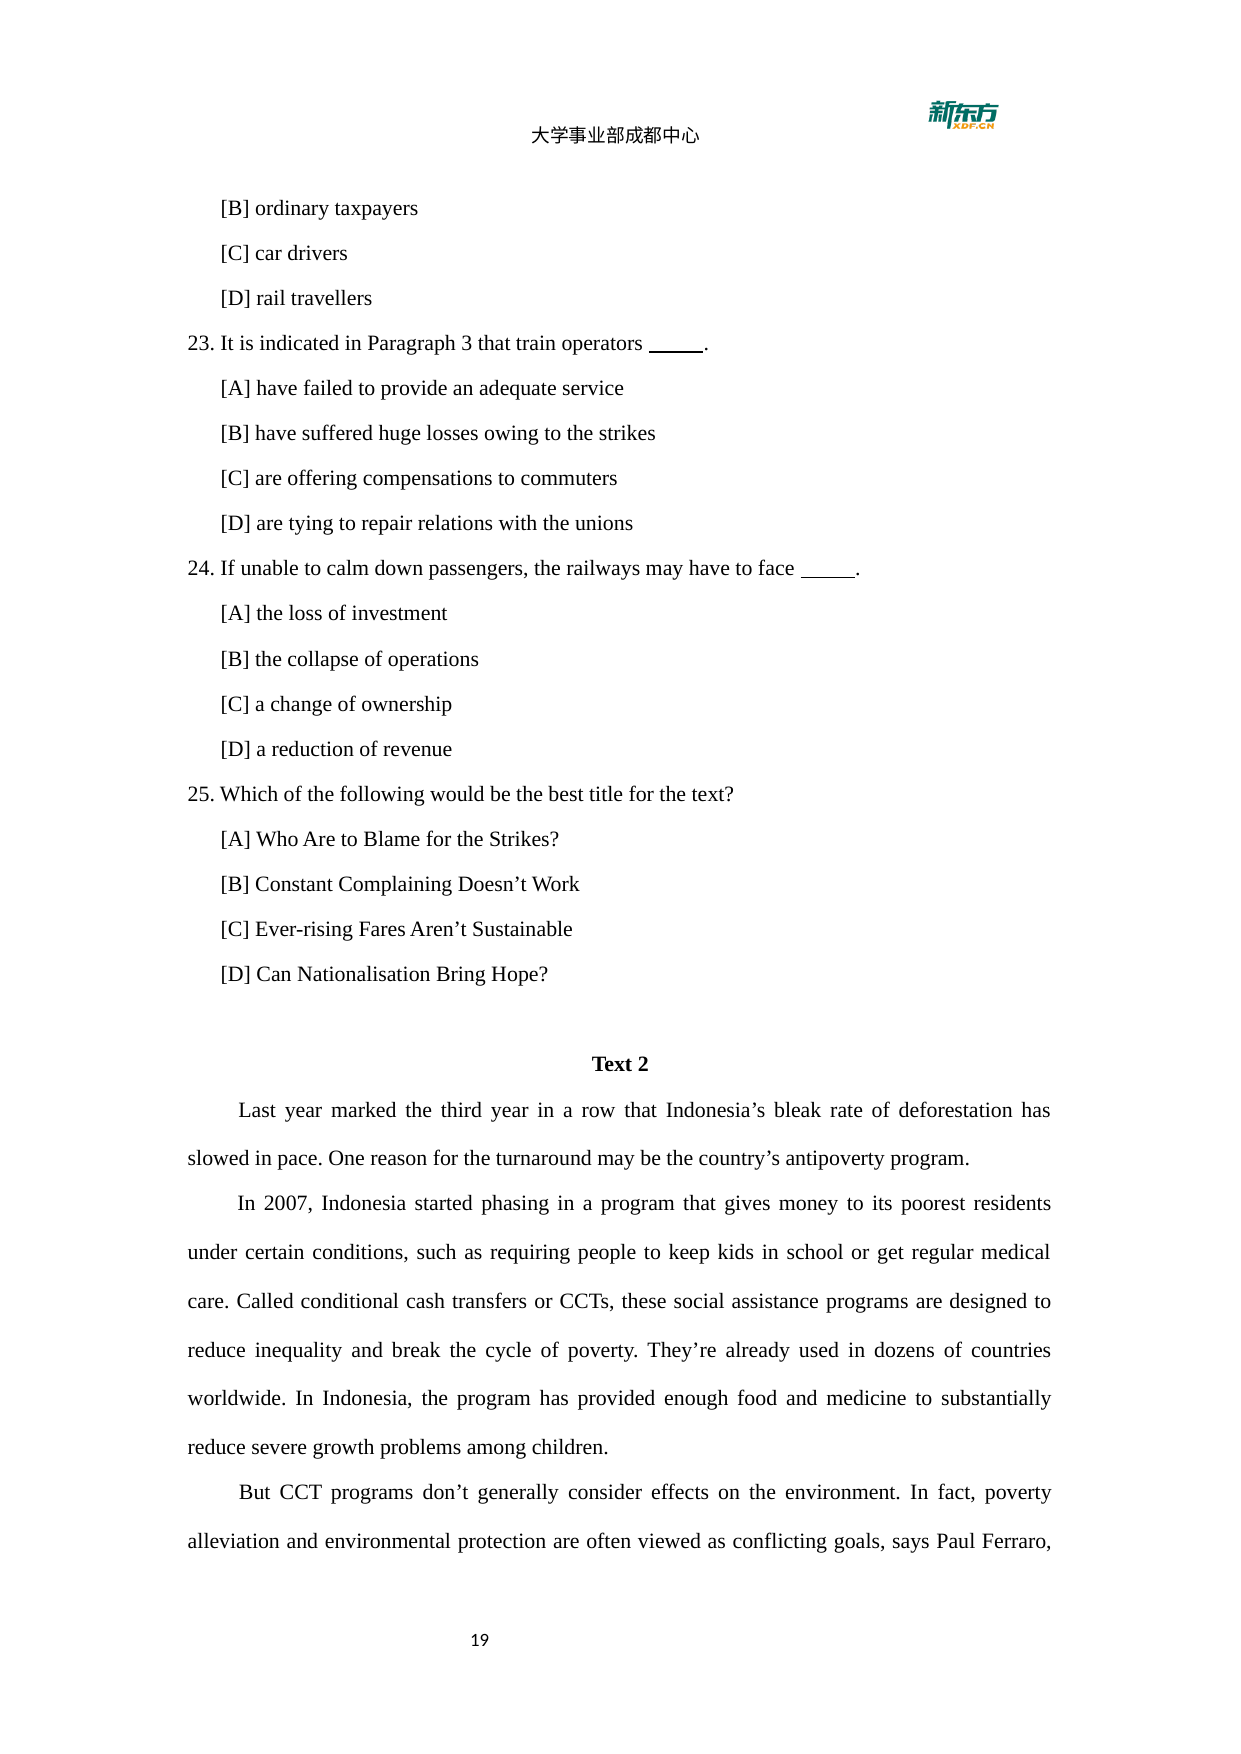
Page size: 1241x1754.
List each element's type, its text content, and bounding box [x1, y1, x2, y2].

text [A] the loss of investment [187, 597, 1053, 629]
text [C] are offering compensations to commuters [187, 461, 1053, 494]
text [A] have failed to provide an adequate service [187, 371, 1053, 404]
text [A] Who Are to Blame for the Strikes? [187, 822, 1053, 855]
text [B] Constant Complaining Doesn’t Work [187, 867, 1053, 900]
text [C] car drivers [187, 236, 1053, 268]
text [D] a reduction of revenue [187, 732, 1053, 764]
text Last year marked the third year in a row that Indonesia’s bleak rate of deforestation has slowed in pace. One reason for the turnaround may be the country’s antipoverty program. [187, 1093, 1053, 1174]
text In 2007, Indonesia started phasing in a program that gives money to its poorest residents under certain conditions, such as requiring people to keep kids in school or get regular medical care. Called conditional cash transfers or CCTs, these social assistance programs are designed to reduce inequality and break the cycle of poverty. They’re already used in dozens of countries worldwide. In Indonesia, the program has provided enough food and medicine to substantially reduce severe growth problems among children. [187, 1187, 1053, 1463]
text 24. If unable to calm down passengers, the railways may have to face . [187, 552, 1053, 584]
text 23. It is indicated in Paragraph 3 that train operators . [187, 326, 1053, 359]
text [C] Ever-rising Fares Aren’t Sustainable [187, 912, 1053, 945]
text [D] rail travellers [187, 281, 1053, 313]
text [B] the collapse of operations [187, 642, 1053, 674]
text Text 2 [187, 1048, 1053, 1080]
text [D] Can Nationalisation Bring Hope? [187, 958, 1053, 990]
picture [912, 88, 1016, 143]
text [B] have suffered huge losses owing to the strikes [187, 416, 1053, 449]
text [C] a change of ownership [187, 687, 1053, 719]
text [D] are tying to repair relations with the unions [187, 507, 1053, 539]
text [B] ordinary taxpayers [187, 191, 1053, 223]
text 25. Which of the following would be the best title for the text? [187, 777, 1053, 810]
